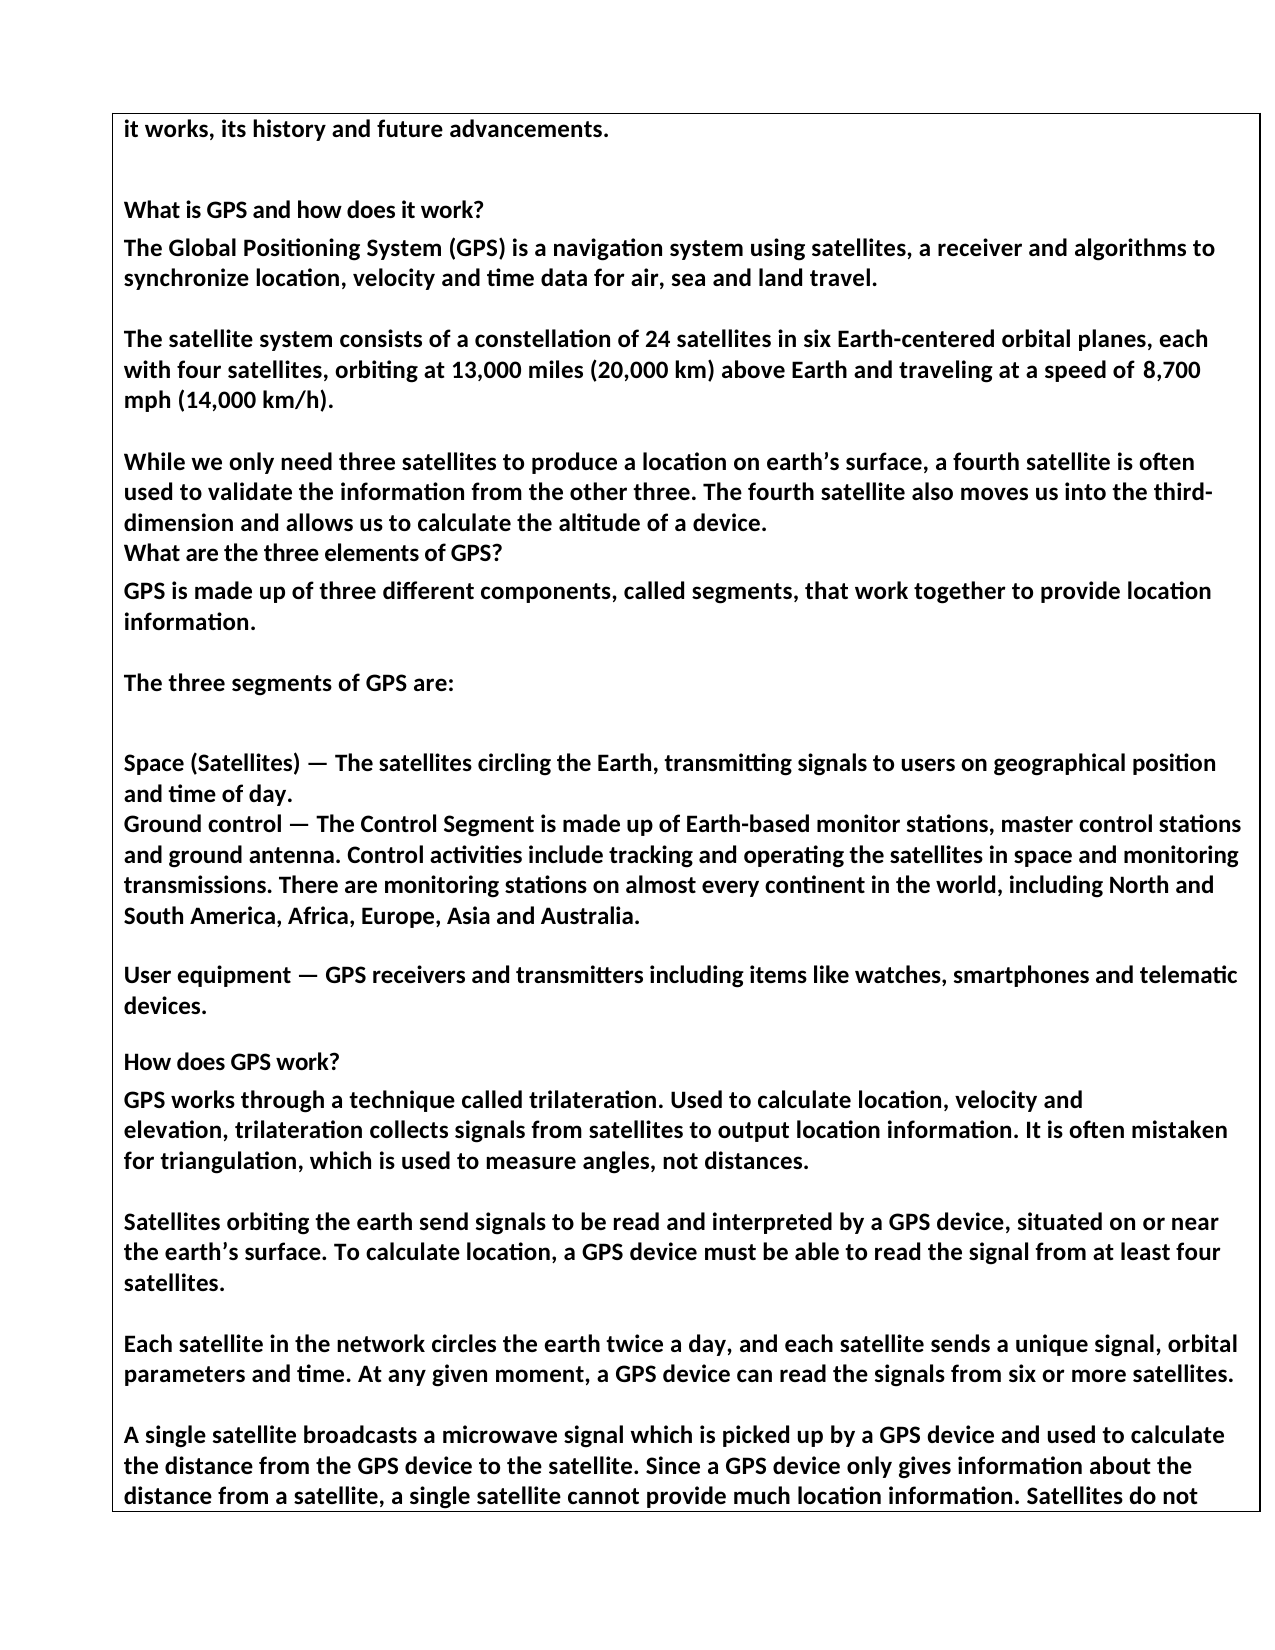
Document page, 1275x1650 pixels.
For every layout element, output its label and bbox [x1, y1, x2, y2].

table_header [113, 114, 1259, 1511]
